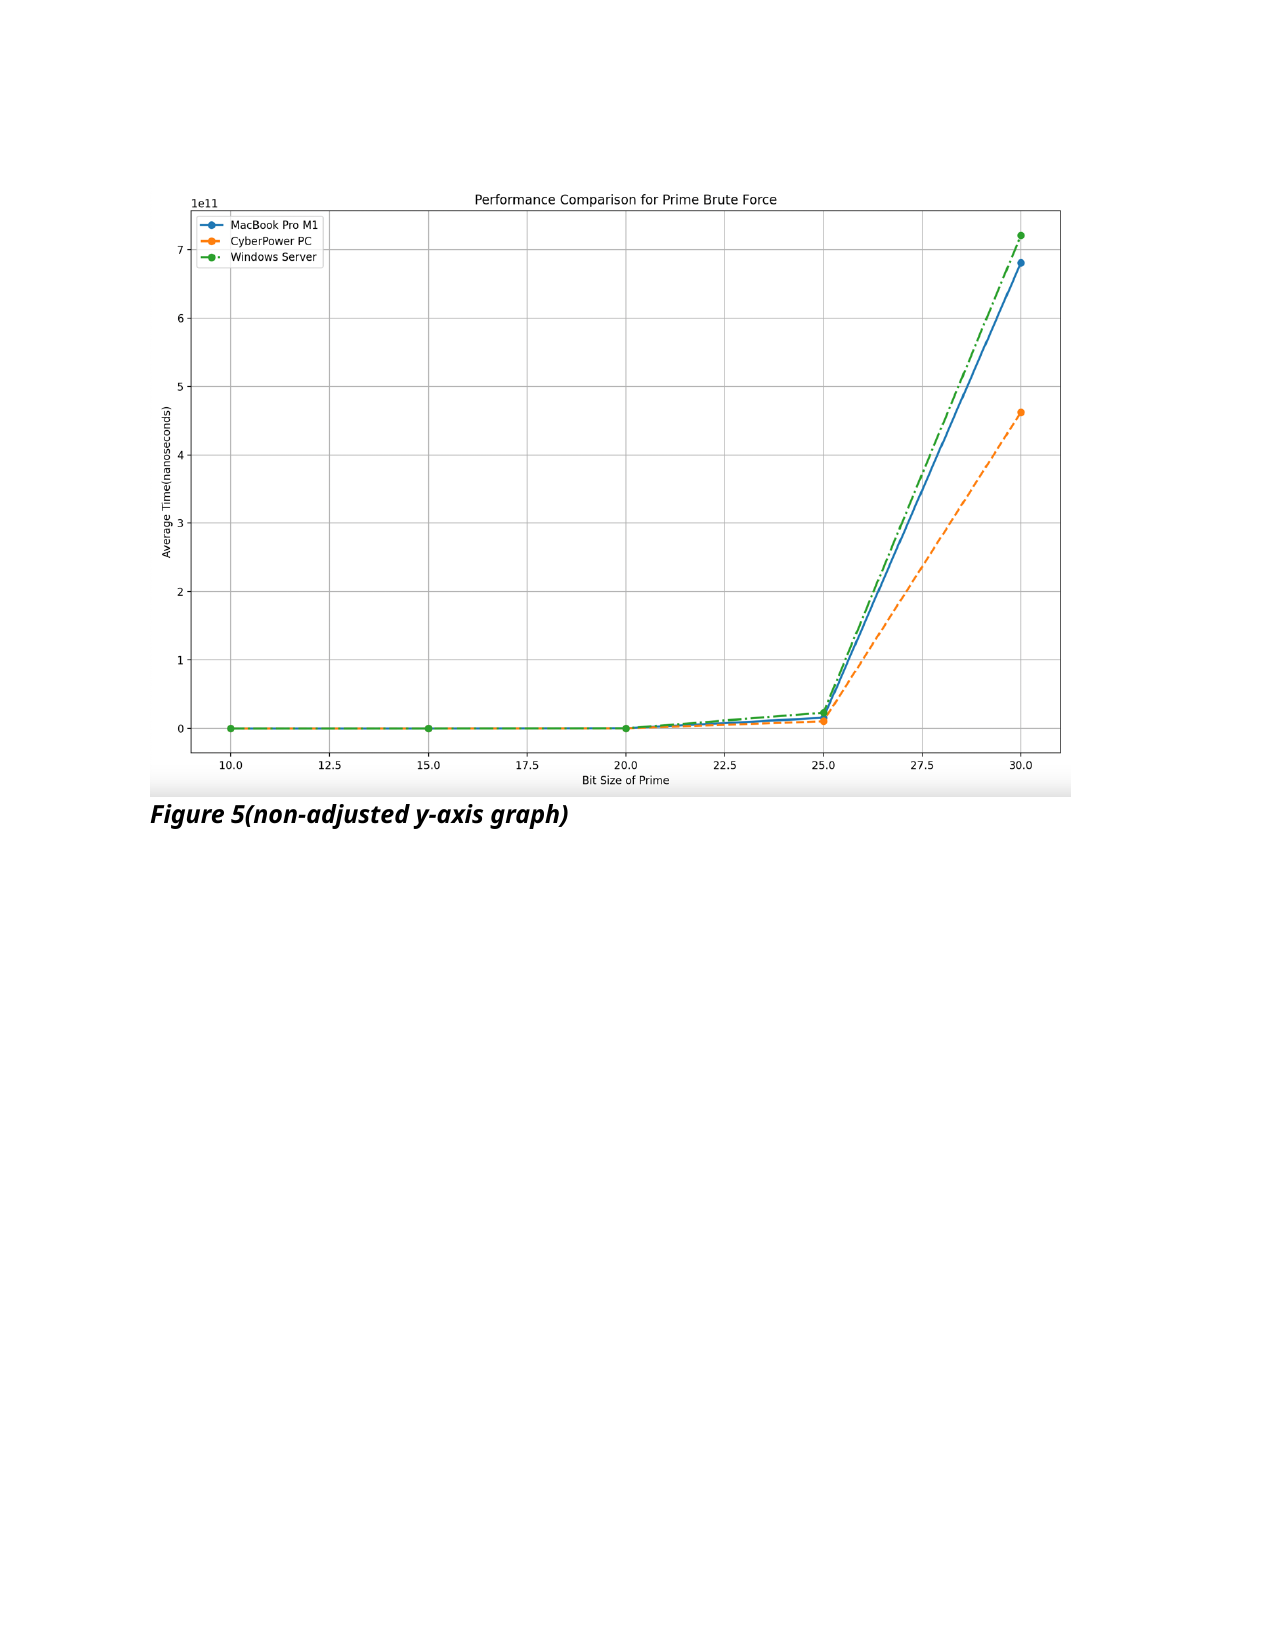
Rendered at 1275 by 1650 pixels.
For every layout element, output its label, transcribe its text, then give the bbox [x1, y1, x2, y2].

text Figure 5(non-adjusted y-axis graph) [150, 797, 1125, 831]
picture [150, 184, 1071, 797]
